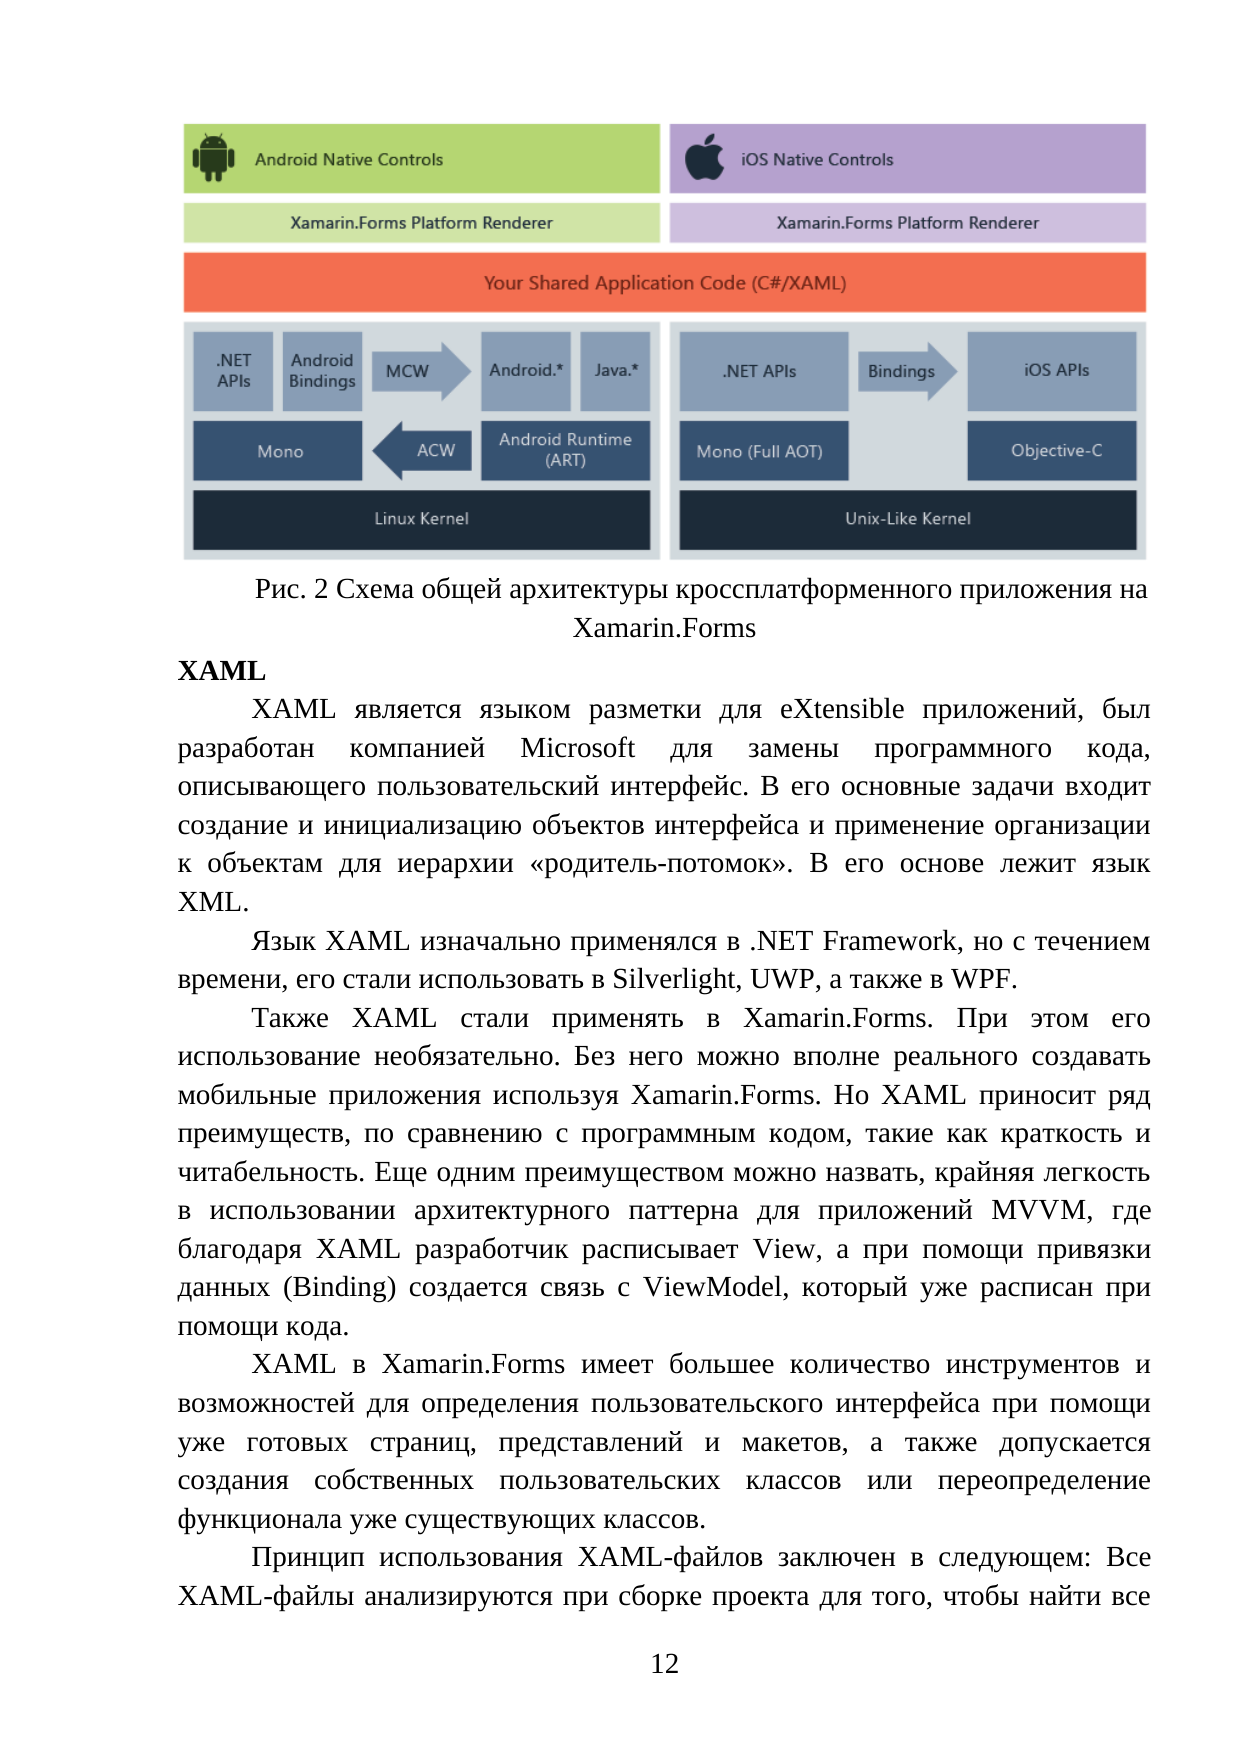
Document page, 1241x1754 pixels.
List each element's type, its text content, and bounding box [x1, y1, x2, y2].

text Также XAML стали применять в Xamarin.Forms. При этом его использование необязательно. Без него можно вполне реального создавать мобильные приложения используя Xamarin.Forms. Но XAML приносит ряд преимуществ, по сравнению с программным кодом, такие как краткость и читабельность. Еще одним преимуществом можно назвать, крайняя легкость в использовании архитектурного паттерна для приложений MVVM, где благодаря XAML разработчик расписывает View, а при помощи привязки данных (Binding) создается связь с ViewModel, который уже расписан при помощи кода. [177, 1000, 1152, 1342]
text Рис. 2 Схема общей архитектуры кроссплатформенного приложения на Xamarin.Forms [177, 572, 1152, 644]
picture [177, 118, 1152, 567]
subtitle XAML [177, 653, 1152, 686]
text XAML является языком разметки для eXtensible приложений, был разработан компанией Microsoft для замены программного кода, описывающего пользовательский интерфейс. В его основные задачи входит создание и инициализацию объектов интерфейса и применение организации к объектам для иерархии «родитель-потомок». В его основе лежит язык XML. [177, 691, 1152, 918]
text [177, 1539, 1152, 1611]
text XAML в Xamarin.Forms имеет большее количество инструментов и возможностей для определения пользовательского интерфейса при помощи уже готовых страниц, представлений и макетов, а также допускается создания собственных пользовательских классов или переопределение функционала уже существующих классов. [177, 1347, 1152, 1534]
text Язык XAML изначально применялся в .NET Framework, но с течением времени, его стали использовать в Silverlight, UWP, а также в WPF. [177, 923, 1152, 995]
